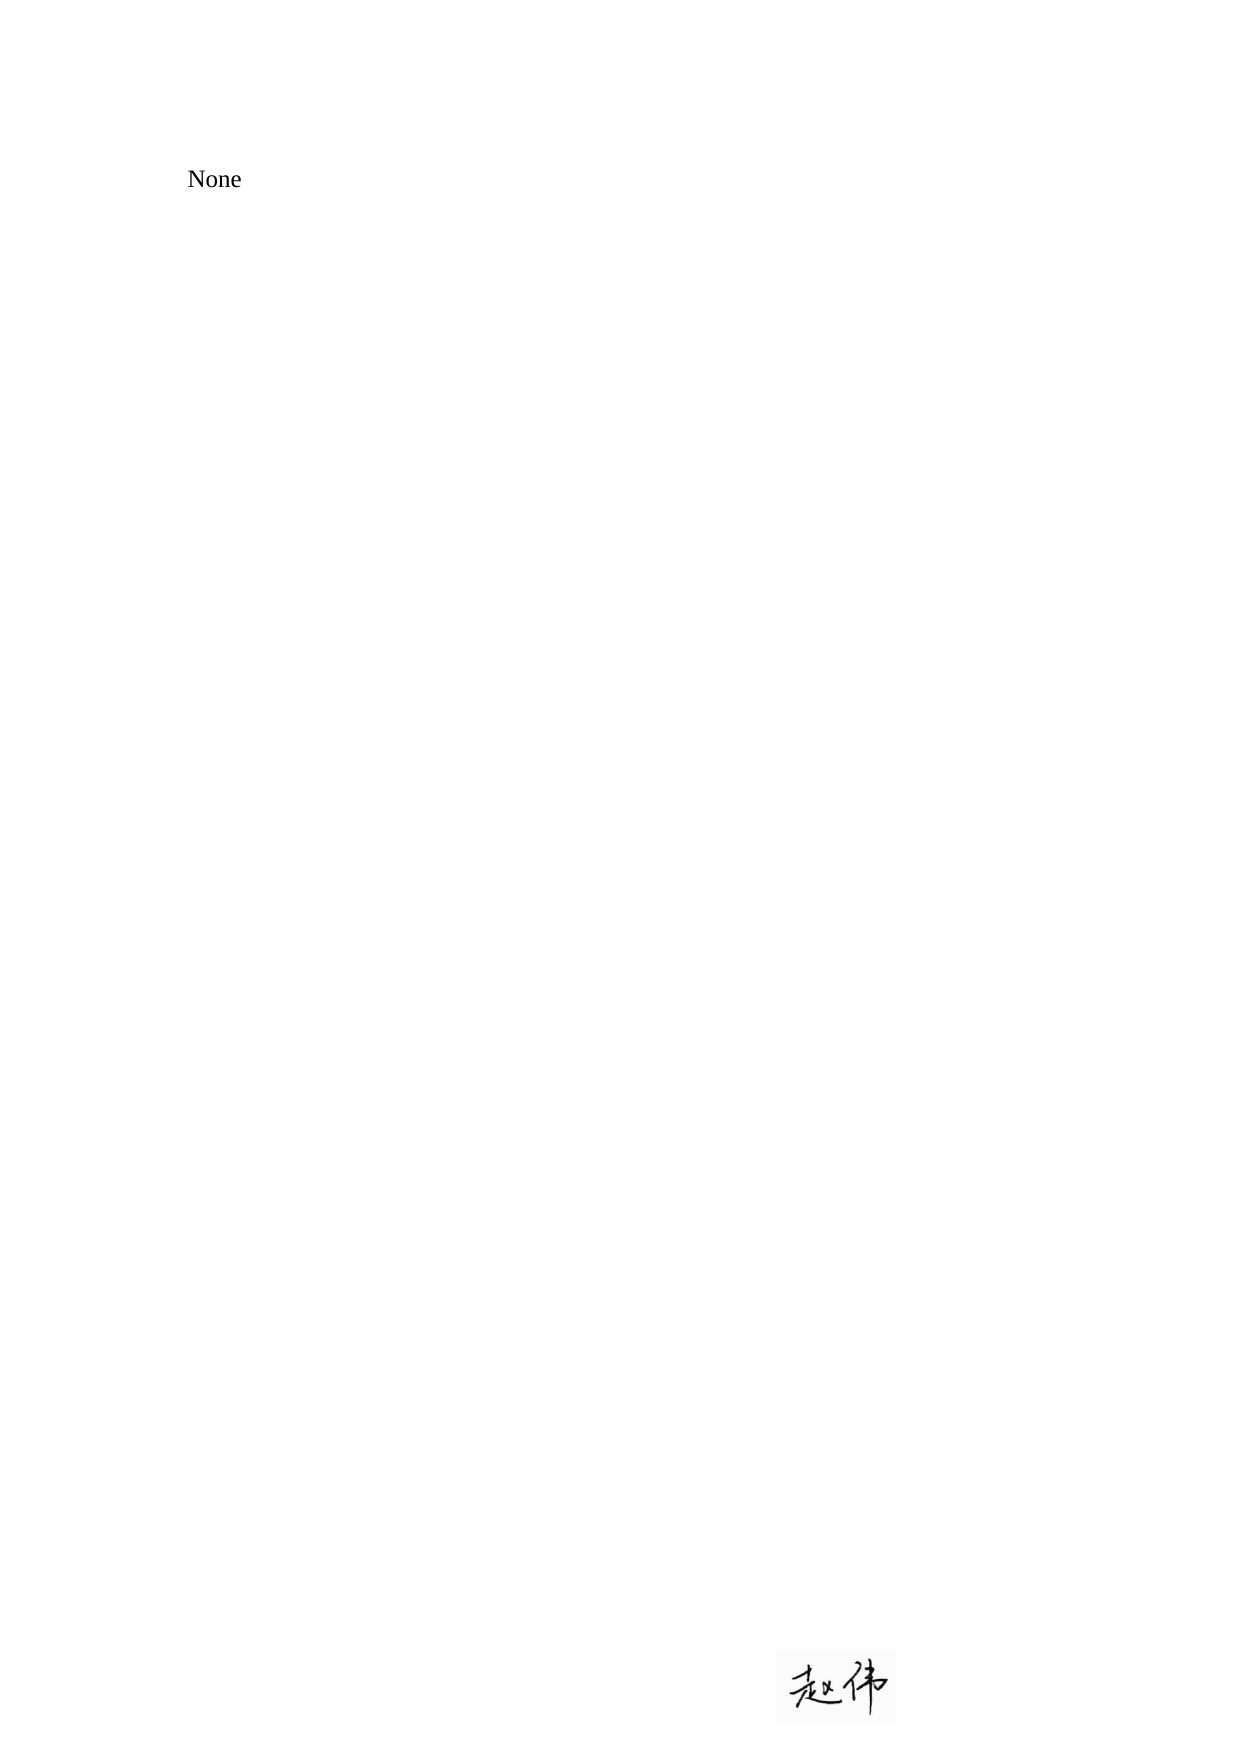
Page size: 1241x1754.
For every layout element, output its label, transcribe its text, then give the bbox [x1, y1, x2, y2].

picture [775, 1650, 897, 1722]
text None [187, 162, 1053, 194]
